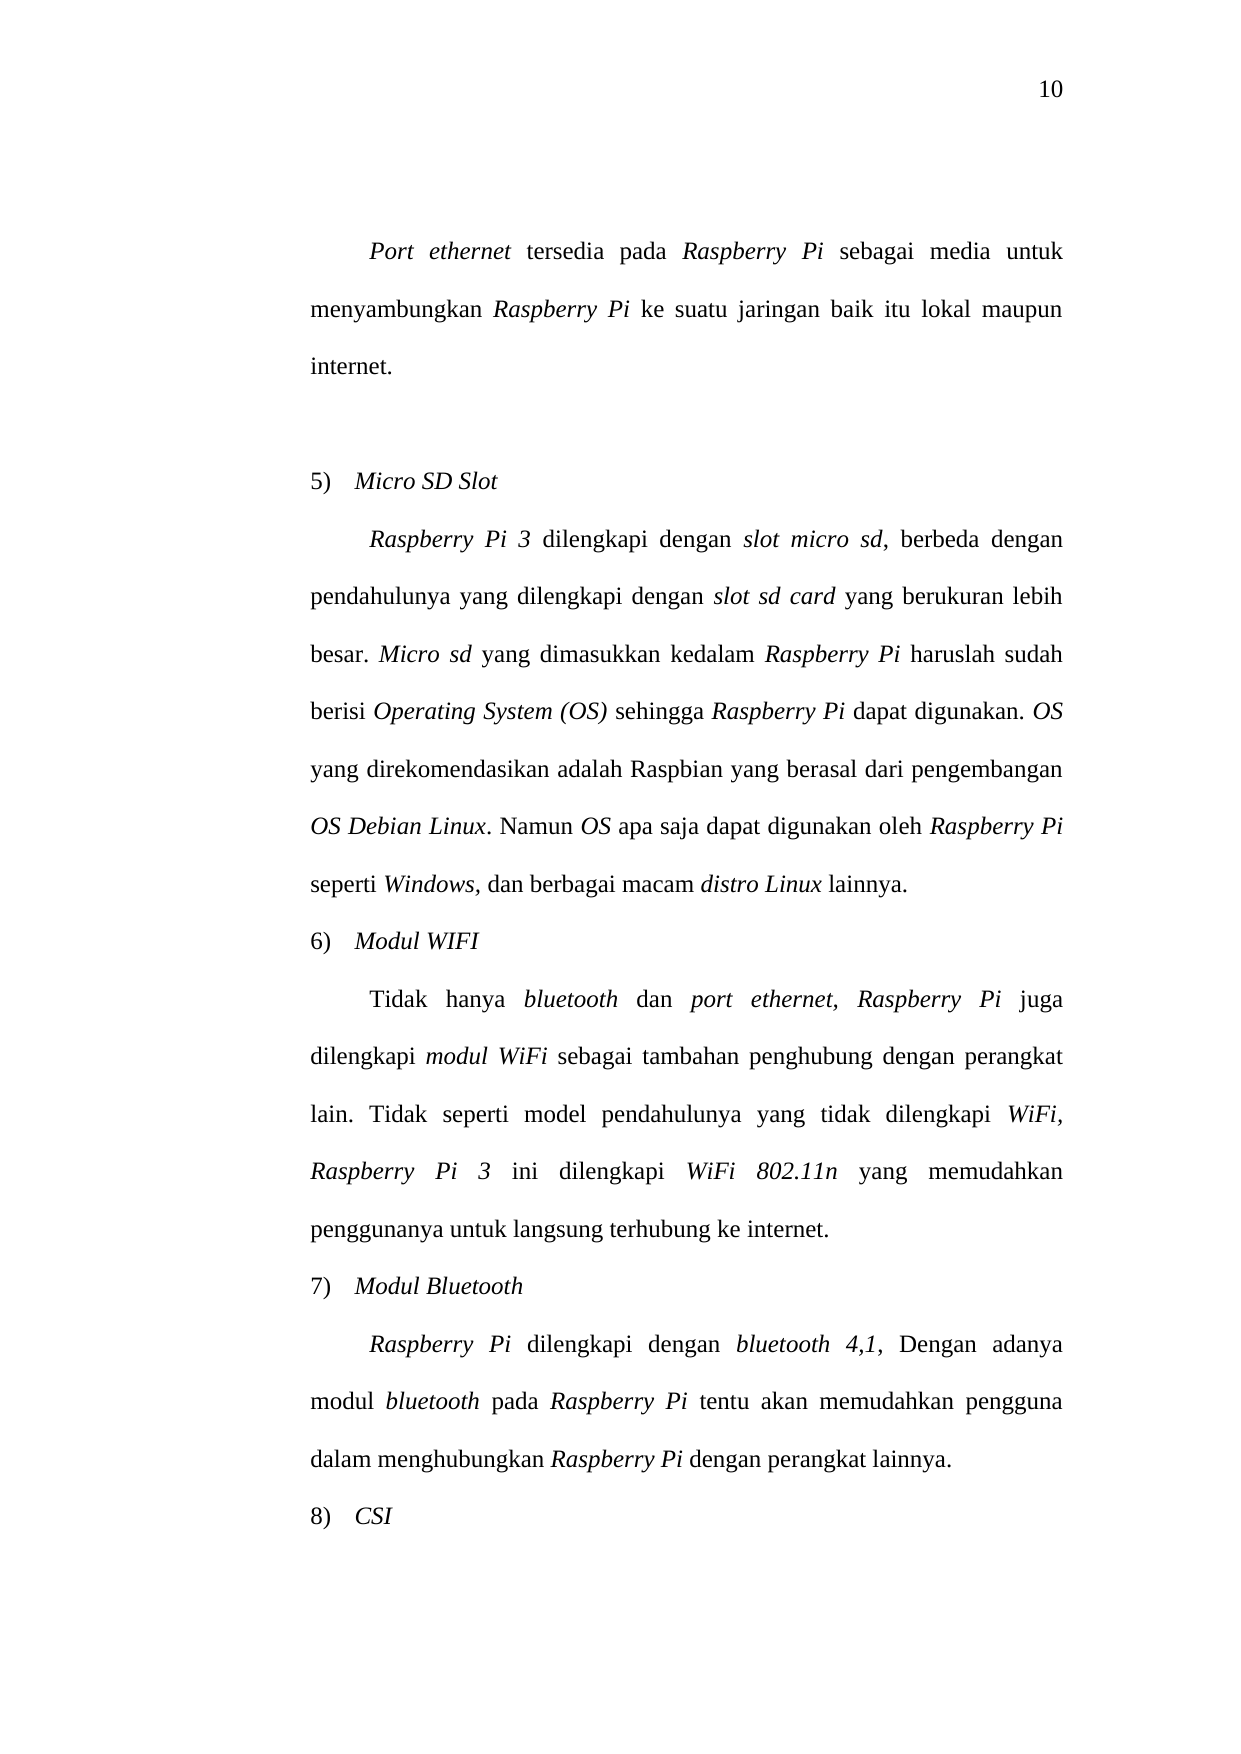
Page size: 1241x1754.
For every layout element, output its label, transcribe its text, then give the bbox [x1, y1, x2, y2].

list CSI [310, 1501, 1063, 1530]
list Modul WIFI [310, 926, 1063, 955]
list Micro SD Slot [310, 466, 1063, 495]
list Modul Bluetooth [310, 1271, 1063, 1300]
list Raspberry Pi dilengkapi dengan bluetooth 4,1, Dengan adanya modul bluetooth pada Raspberry Pi tentu akan memudahkan pengguna dalam menghubungkan Raspberry Pi dengan perangkat lainnya. [310, 1329, 1063, 1472]
text Raspberry Pi 3 dilengkapi dengan slot micro sd, berbeda dengan pendahulunya yang dilengkapi dengan slot sd card yang berukuran lebih besar. Micro sd yang dimasukkan kedalam Raspberry Pi haruslah sudah berisi Operating System (OS) sehingga Raspberry Pi dapat digunakan. OS yang direkomendasikan adalah Raspbian yang berasal dari pengembangan OS Debian Linux. Namun OS apa saja dapat digunakan oleh Raspberry Pi seperti Windows, dan berbagai macam distro Linux lainnya. [310, 524, 1063, 897]
list Tidak hanya bluetooth dan port ethernet, Raspberry Pi juga dilengkapi modul WiFi sebagai tambahan penghubung dengan perangkat lain. Tidak seperti model pendahulunya yang tidak dilengkapi WiFi, Raspberry Pi 3 ini dilengkapi WiFi 802.11n yang memudahkan penggunanya untuk langsung terhubung ke internet. [310, 984, 1063, 1242]
text Port ethernet tersedia pada Raspberry Pi sebagai media untuk menyambungkan Raspberry Pi ke suatu jaringan baik itu lokal maupun internet. [310, 236, 1063, 380]
